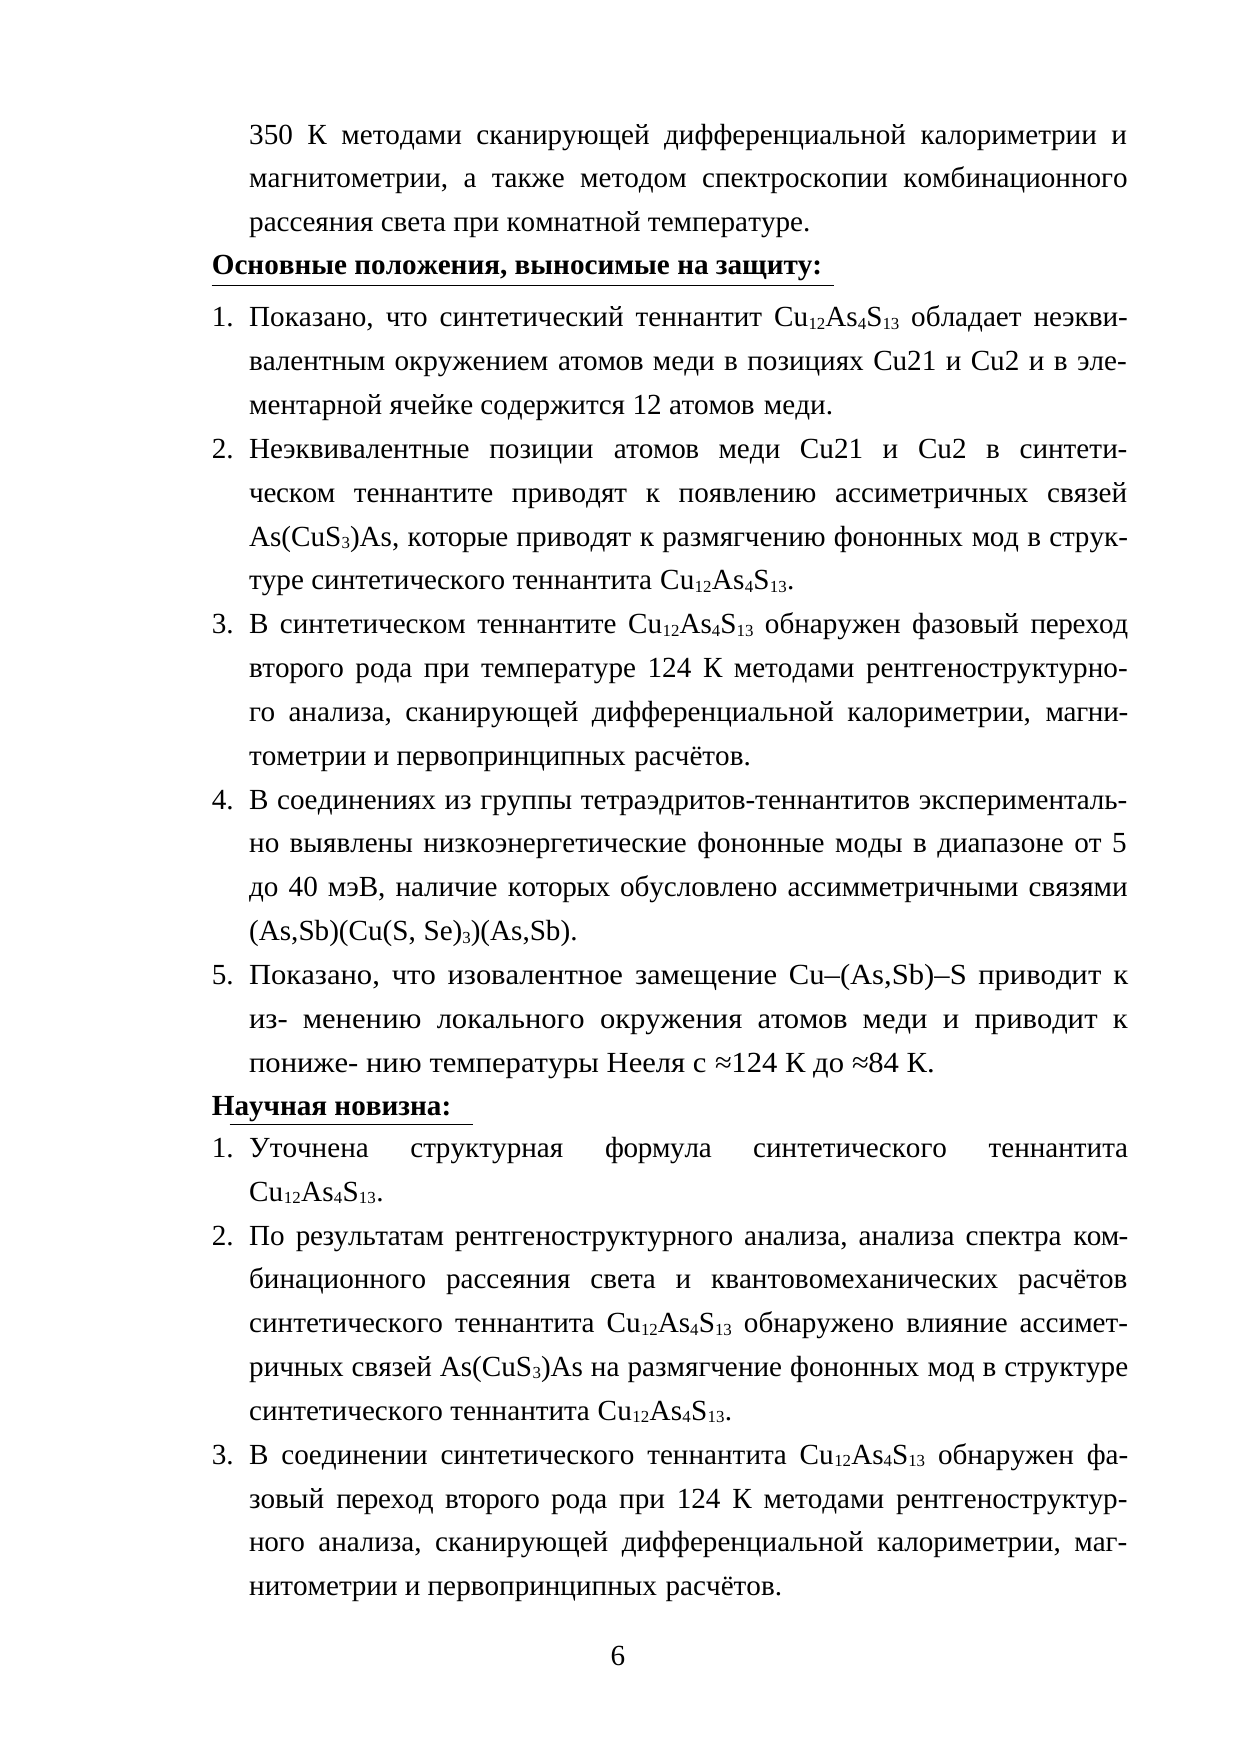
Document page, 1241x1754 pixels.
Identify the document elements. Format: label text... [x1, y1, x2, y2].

list По результатам рентгеноструктурного анализа, анализа спектра ком- бинационного рассеяния света и квантовомеханических расчётов синтетического теннантита Сu12As4S13 обнаружено влияние ассимет- ричных связей As(CuS3)As на размягчение фононных мод в структуре синтетического теннантита Сu12As4S13. [212, 1218, 1128, 1427]
subtitle Основные положения, выносимые на защиту: [212, 248, 1140, 281]
list Уточнена структурная формула синтетического теннантита Сu12As4S13. [212, 1130, 1128, 1207]
list В соединениях из группы тетраэдритов-теннантитов эксперименталь- но выявлены низкоэнергетические фононные моды в диапазоне от 5 до 40 мэВ, наличие которых обусловлено ассимметричными связями (As,Sb)(Cu(S, Se)3)(As,Sb). [212, 782, 1128, 947]
list Показано, что синтетический теннантит Сu12As4S13 обладает неэкви- валентным окружением атомов меди в позициях Cu21 и Cu2 и в эле- ментарной ячейке содержится 12 атомов меди. [212, 284, 1128, 421]
subtitle Научная новизна: [212, 1089, 1140, 1122]
list В синтетическом теннантите Сu12As4S13 обнаружен фазовый переход второго рода при температуре 124 К методами рентгеноструктурно- го анализа, сканирующей дифференциальной калориметрии, магни- тометрии и первопринципных расчётов. [212, 606, 1128, 771]
list В соединении синтетического теннантита Сu12As4S13 обнаружен фа- зовый переход второго рода при 124 К методами рентгеноструктур- ного анализа, сканирующей дифференциальной калориметрии, маг- нитометрии и первопринципных расчётов. [212, 1437, 1128, 1602]
text 350 К методами сканирующей дифференциальной калориметрии и магнитометрии, а также методом спектроскопии комбинационного рассеяния света при комнатной температуре. [249, 117, 1128, 238]
list Показано, что изовалентное замещение Cu–(As,Sb)–S приводит к из- менению локального окружения атомов меди и приводит к пониже- нию температуры Нееля с ≈124 К до ≈84 К. [212, 957, 1128, 1078]
list Неэквивалентные позиции атомов меди Cu21 и Cu2 в синтети- ческом теннантите приводят к появлению ассиметричных связей As(CuS3)As, которые приводят к размягчению фононных мод в струк- туре синтетического теннантита Сu12As4S13. [212, 431, 1128, 596]
